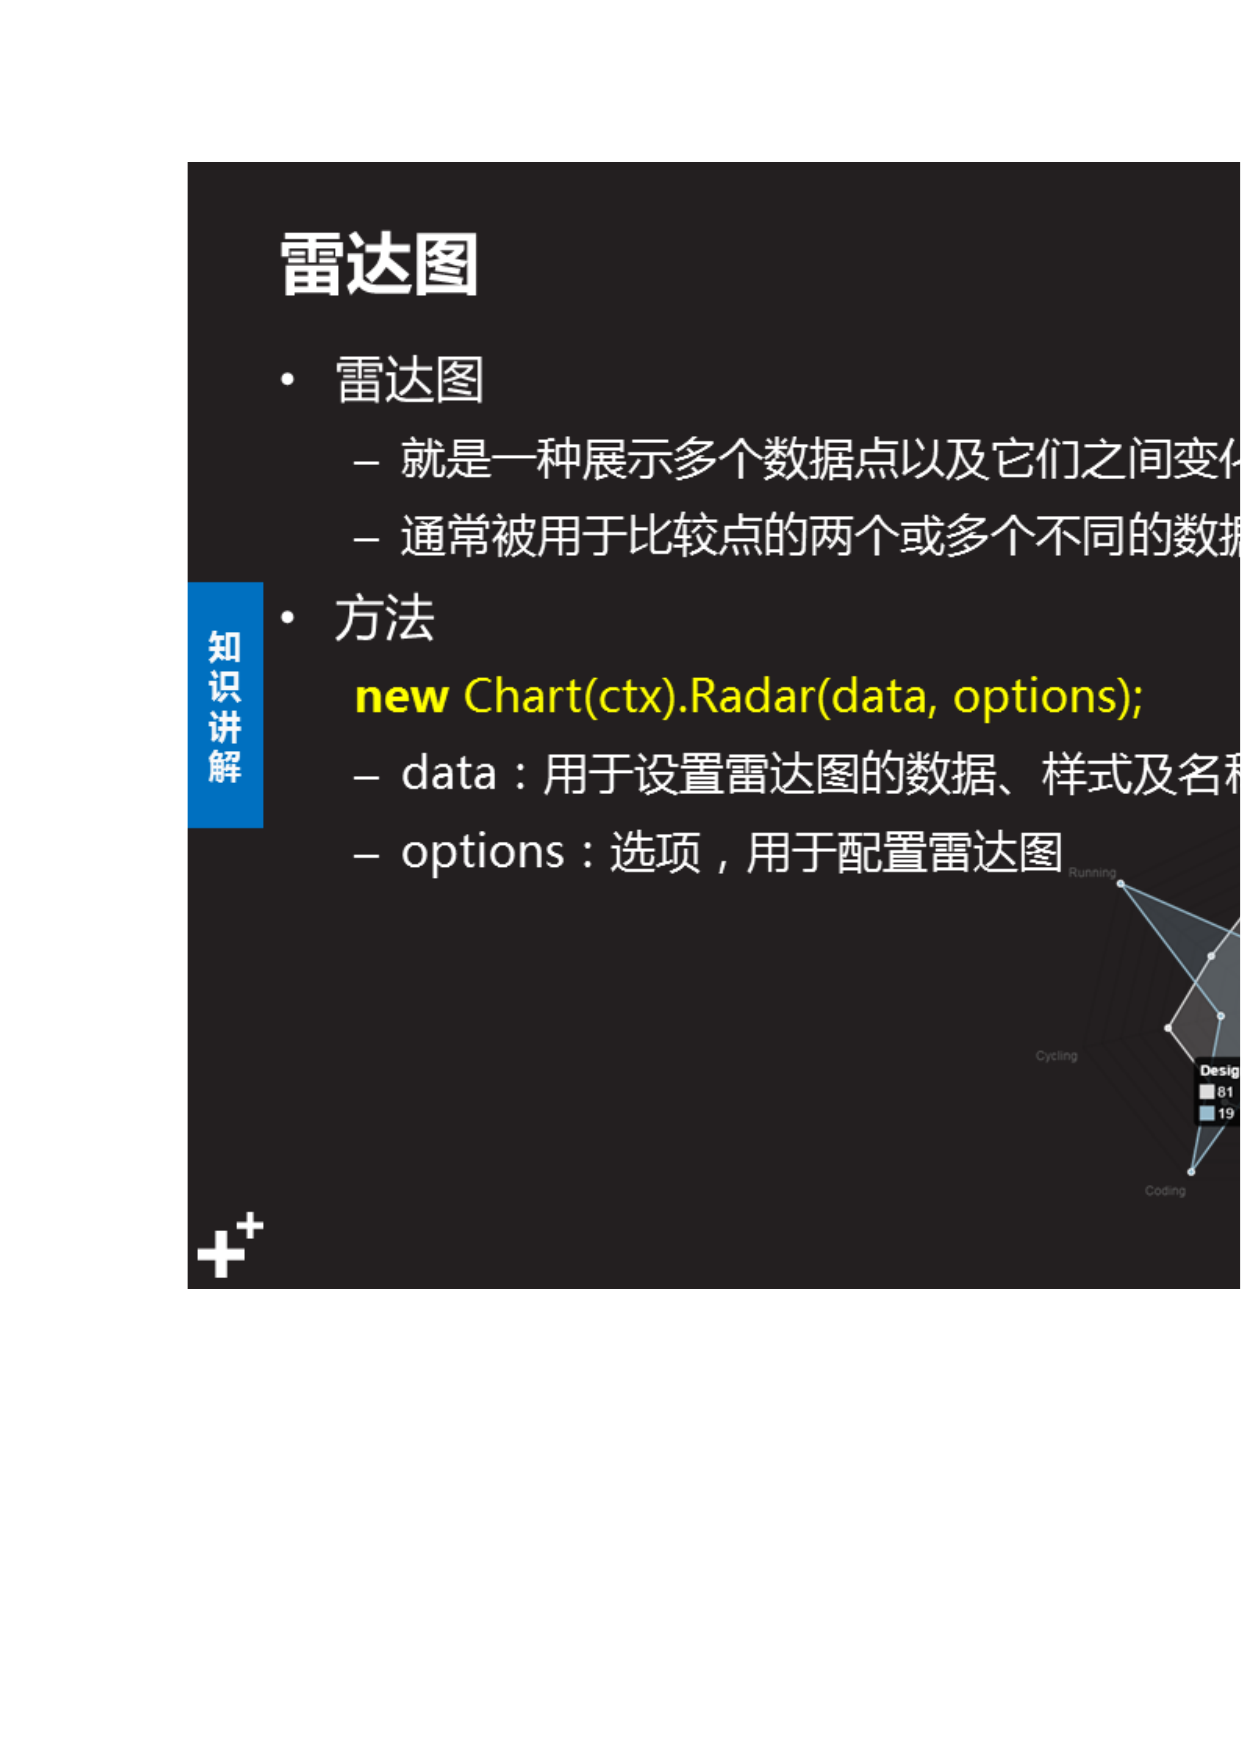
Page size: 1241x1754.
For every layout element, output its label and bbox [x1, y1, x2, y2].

picture [187, 162, 1241, 1289]
